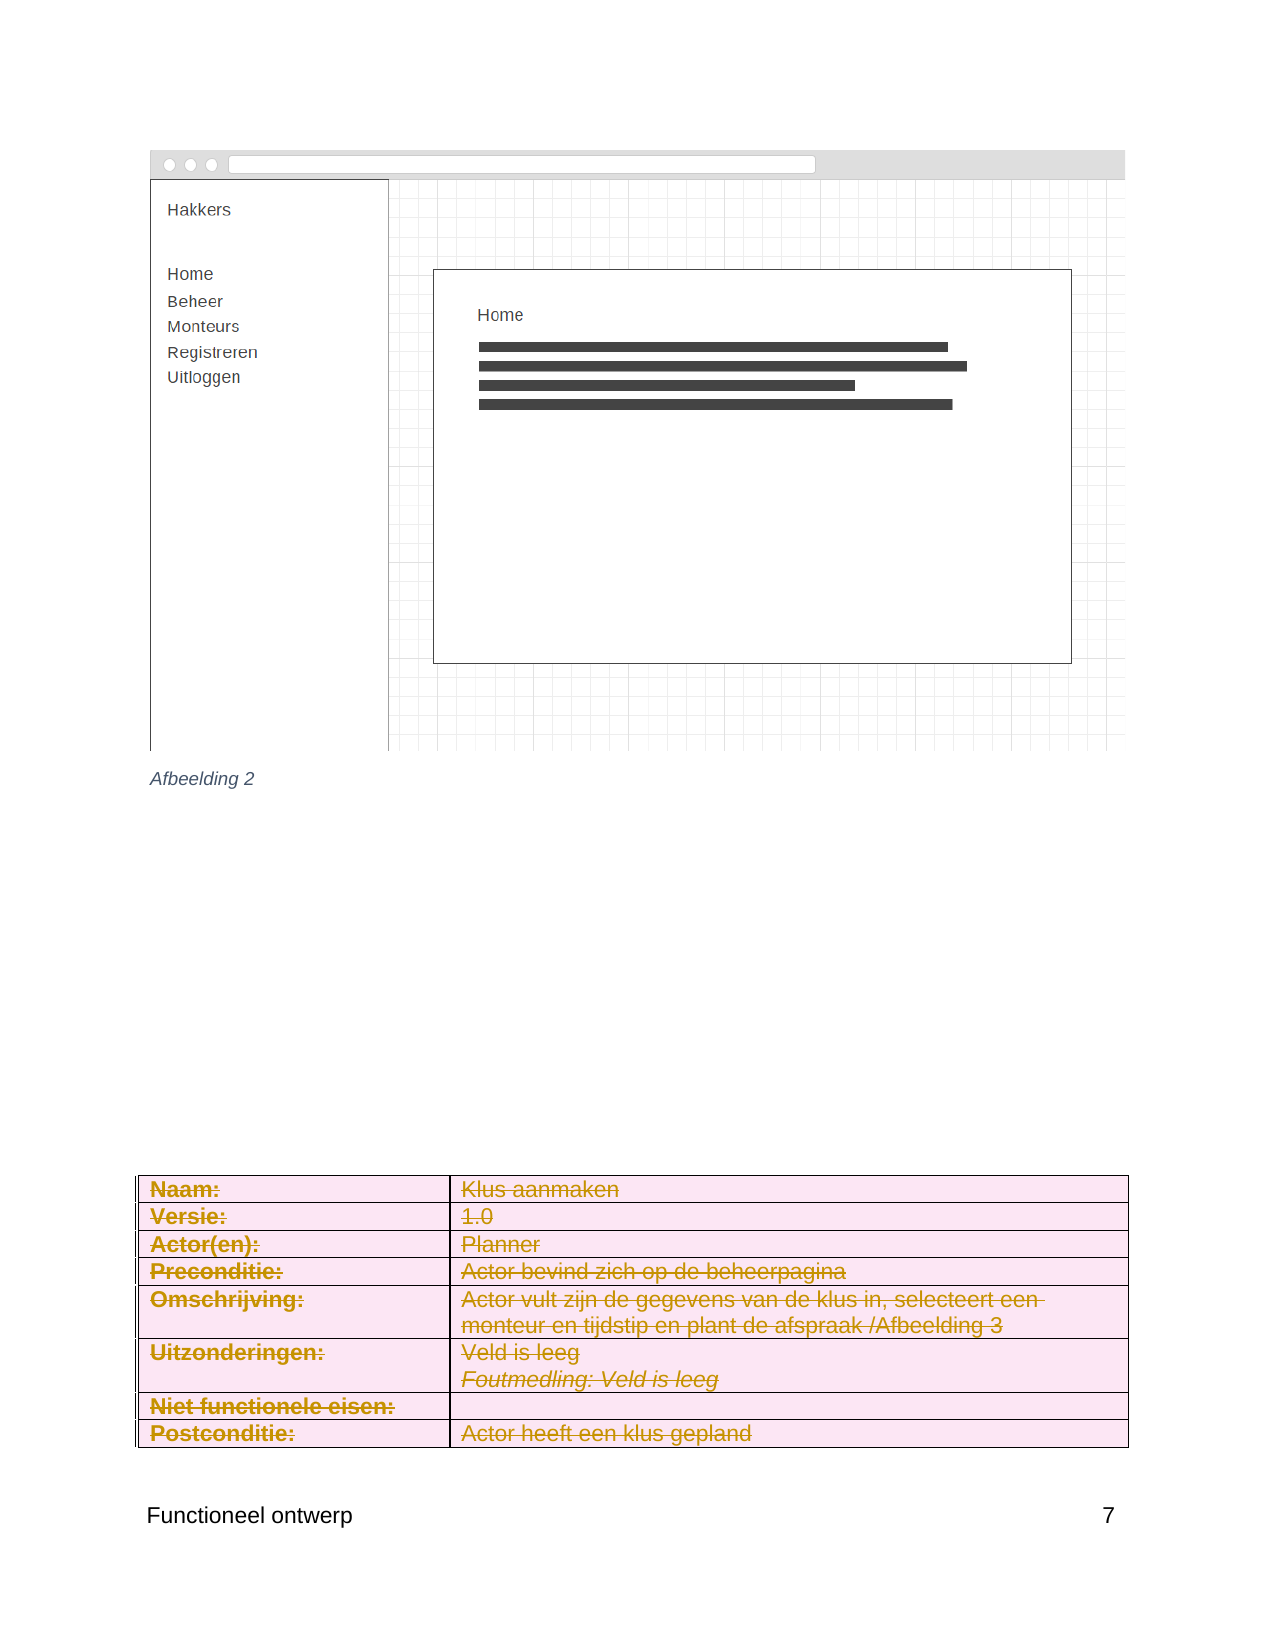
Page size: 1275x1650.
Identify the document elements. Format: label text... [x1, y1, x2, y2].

picture [150, 150, 1125, 751]
